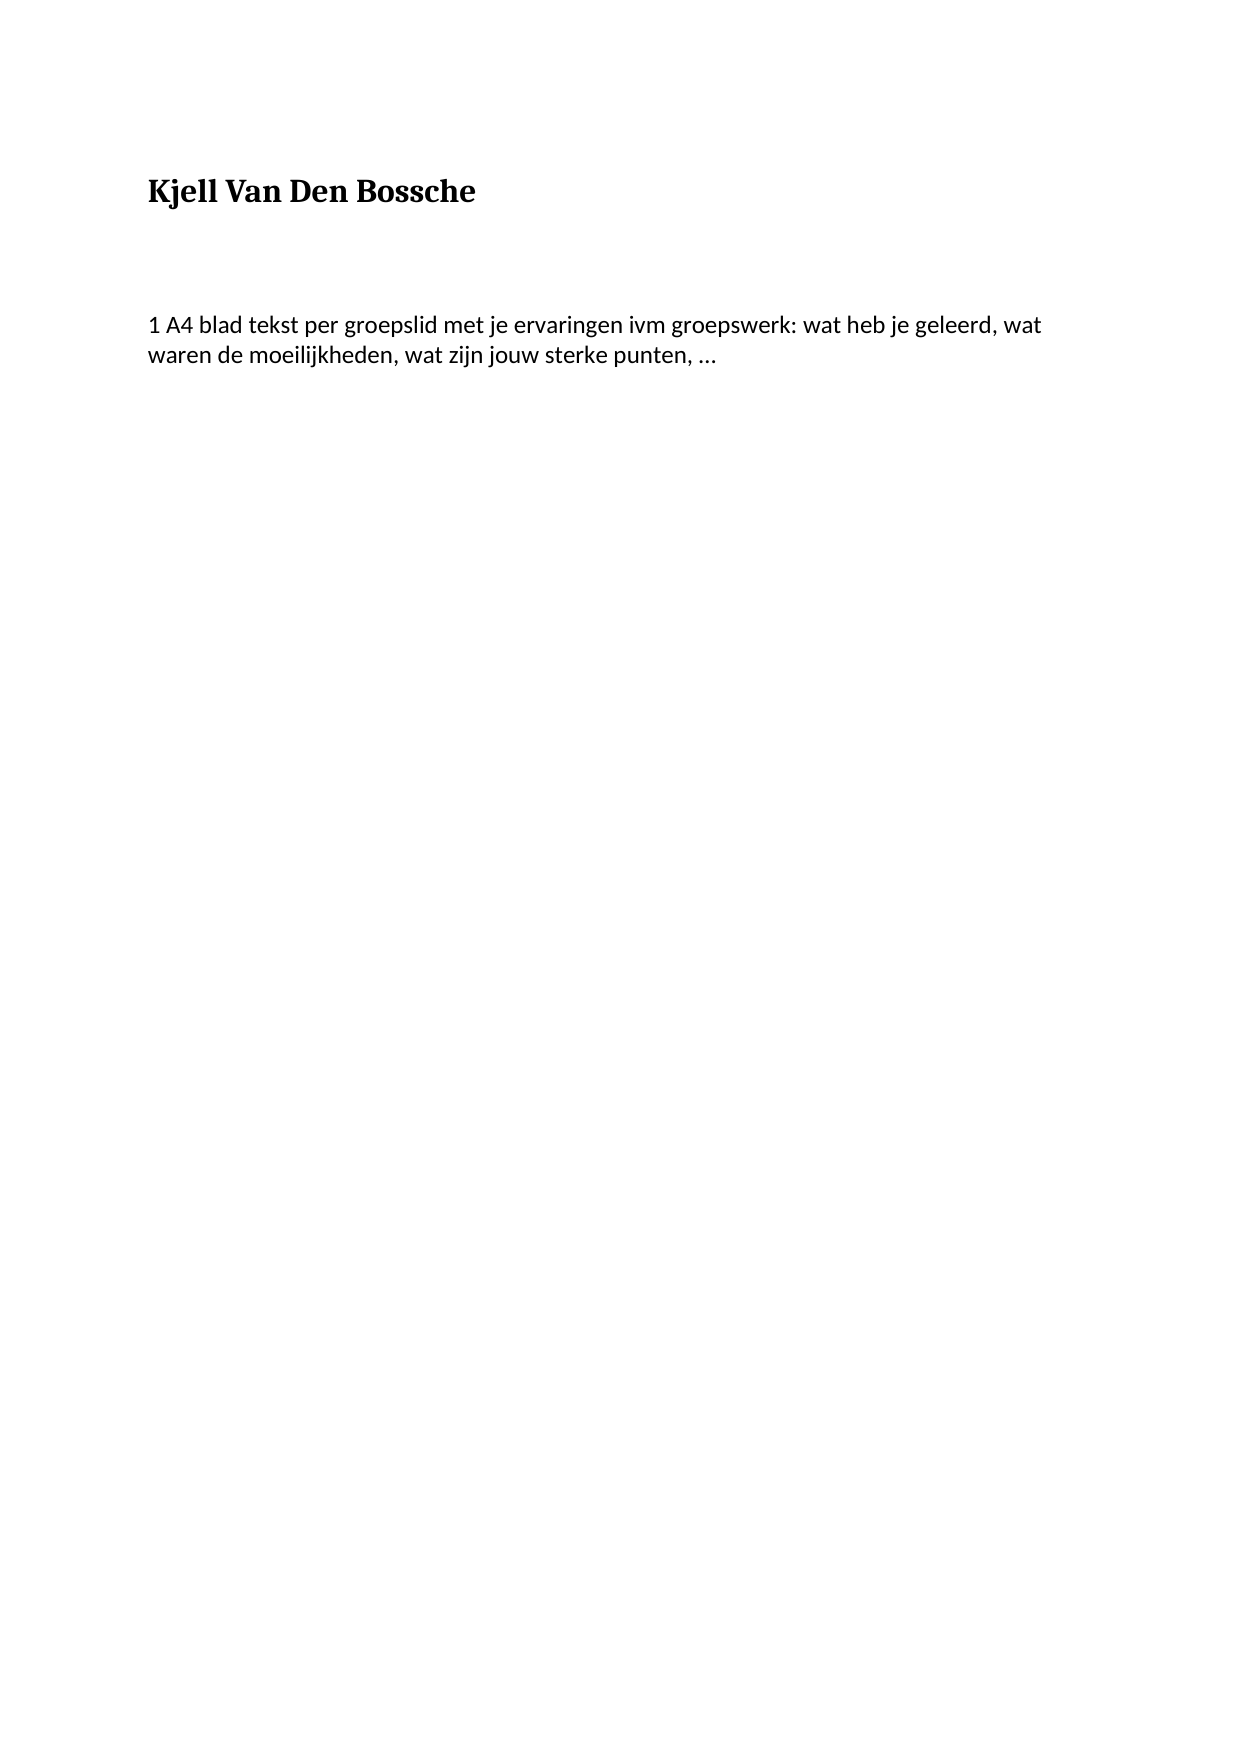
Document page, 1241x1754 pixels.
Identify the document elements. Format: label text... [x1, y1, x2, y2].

text 1 A4 blad tekst per groepslid met je ervaringen ivm groepswerk: wat heb je geleerd, wat waren de moeilijkheden, wat zijn jouw sterke punten, … [716, 309, 1093, 370]
subtitle Kjell Van Den Bossche [148, 173, 1093, 211]
